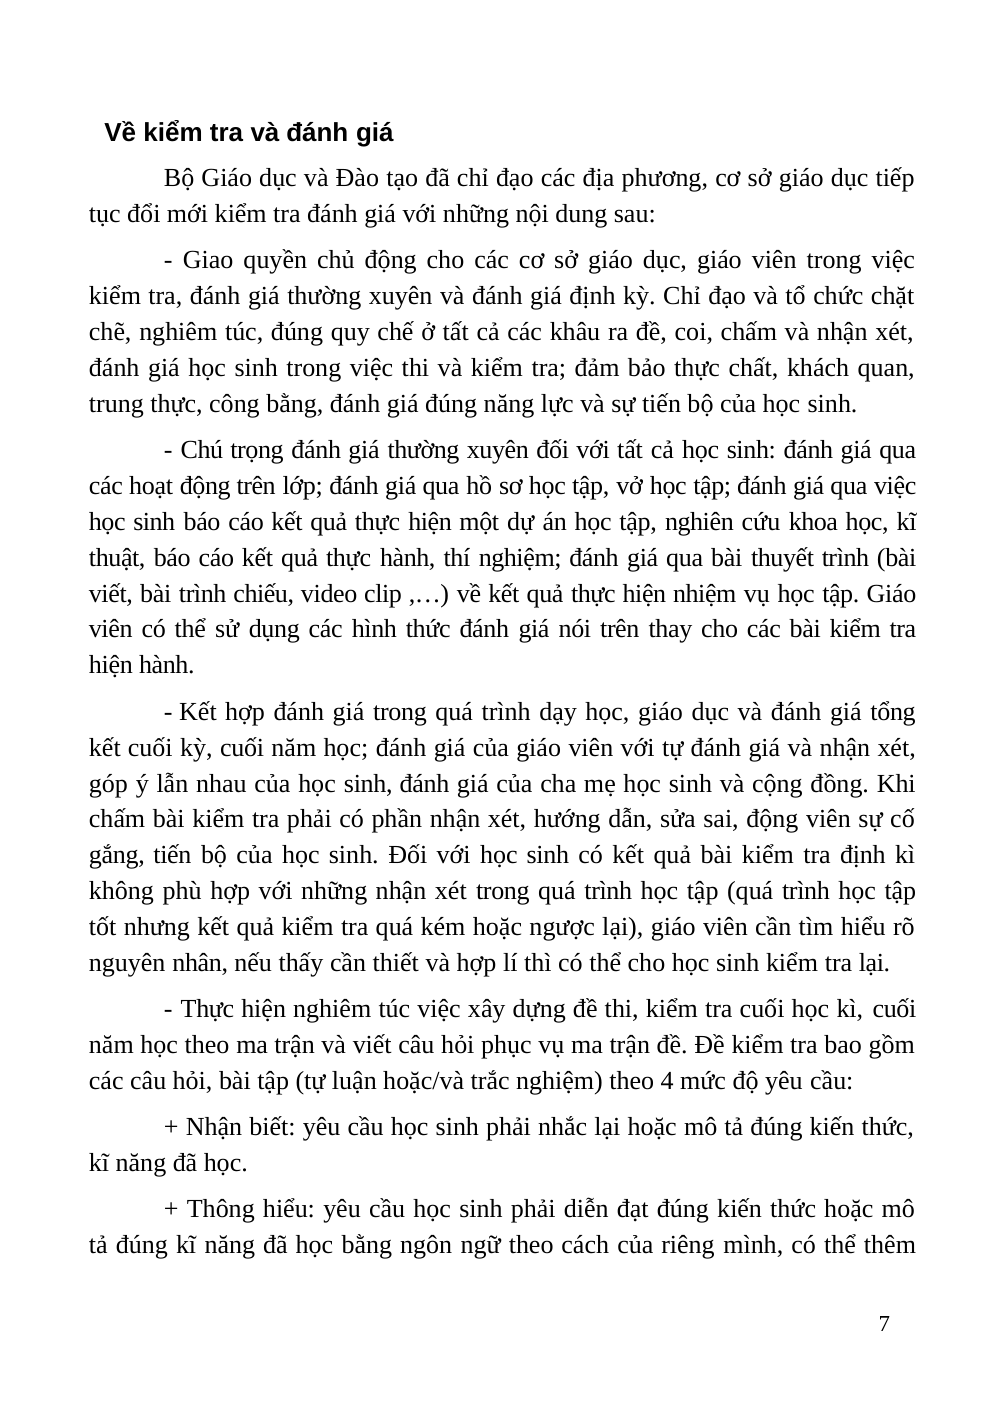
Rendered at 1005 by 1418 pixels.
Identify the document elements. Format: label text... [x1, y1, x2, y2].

text + Nhận biết: yêu cầu học sinh phải nhắc lại hoặc mô tả đúng kiến thức, kĩ năng đã học. [89, 1111, 916, 1177]
text + Thông hiểu: yêu cầu học sinh phải diễn đạt đúng kiến thức hoặc mô tả đúng kĩ năng đã học bằng ngôn ngữ theo cách của riêng mình, có thể thêm [89, 1193, 916, 1259]
list Giao quyền chủ động cho các cơ sở giáo dục, giáo viên trong việc kiểm tra, đánh giá thường xuyên và đánh giá định kỳ. Chỉ đạo và tổ chức chặt chẽ, nghiêm túc, đúng quy chế ở tất cả các khâu ra đề, coi, chấm và nhận xét, đánh giá học sinh trong việc thi và kiểm tra; đảm bảo thực chất, khách quan, trung thực, công bằng, đánh giá đúng năng lực và sự tiến bộ của học sinh. [89, 244, 916, 418]
text Bộ Giáo dục và Đào tạo đã chỉ đạo các địa phương, cơ sở giáo dục tiếp tục đổi mới kiểm tra đánh giá với những nội dung sau: [89, 162, 916, 228]
list Thực hiện nghiêm túc việc xây dựng đề thi, kiểm tra cuối học kì, cuối năm học theo ma trận và viết câu hỏi phục vụ ma trận đề. Đề kiểm tra bao gồm các câu hỏi, bài tập (tự luận hoặc/và trắc nghiệm) theo 4 mức độ yêu cầu: [89, 993, 916, 1095]
list Kết hợp đánh giá trong quá trình dạy học, giáo dục và đánh giá tổng kết cuối kỳ, cuối năm học; đánh giá của giáo viên với tự đánh giá và nhận xét, góp ý lẫn nhau của học sinh, đánh giá của cha mẹ học sinh và cộng đồng. Khi chấm bài kiểm tra phải có phần nhận xét, hướng dẫn, sửa sai, động viên sự cố gắng, tiến bộ của học sinh. Đối với học sinh có kết quả bài kiểm tra định kì không phù hợp với những nhận xét trong quá trình học tập (quá trình học tập tốt nhưng kết quả kiểm tra quá kém hoặc ngược lại), giáo viên cần tìm hiểu rõ nguyên nhân, nếu thấy cần thiết và hợp lí thì có thể cho học sinh kiểm tra lại. [89, 696, 916, 977]
subtitle Về kiểm tra và đánh giá [89, 117, 939, 147]
list Chú trọng đánh giá thường xuyên đối với tất cả học sinh: đánh giá qua các hoạt động trên lớp; đánh giá qua hồ sơ học tập, vở học tập; đánh giá qua việc học sinh báo cáo kết quả thực hiện một dự án học tập, nghiên cứu khoa học, kĩ thuật, báo cáo kết quả thực hành, thí nghiệm; đánh giá qua bài thuyết trình (bài viết, bài trình chiếu, video clip ,…) về kết quả thực hiện nhiệm vụ học tập. Giáo viên có thể sử dụng các hình thức đánh giá nói trên thay cho các bài kiểm tra hiện hành. [89, 434, 916, 679]
